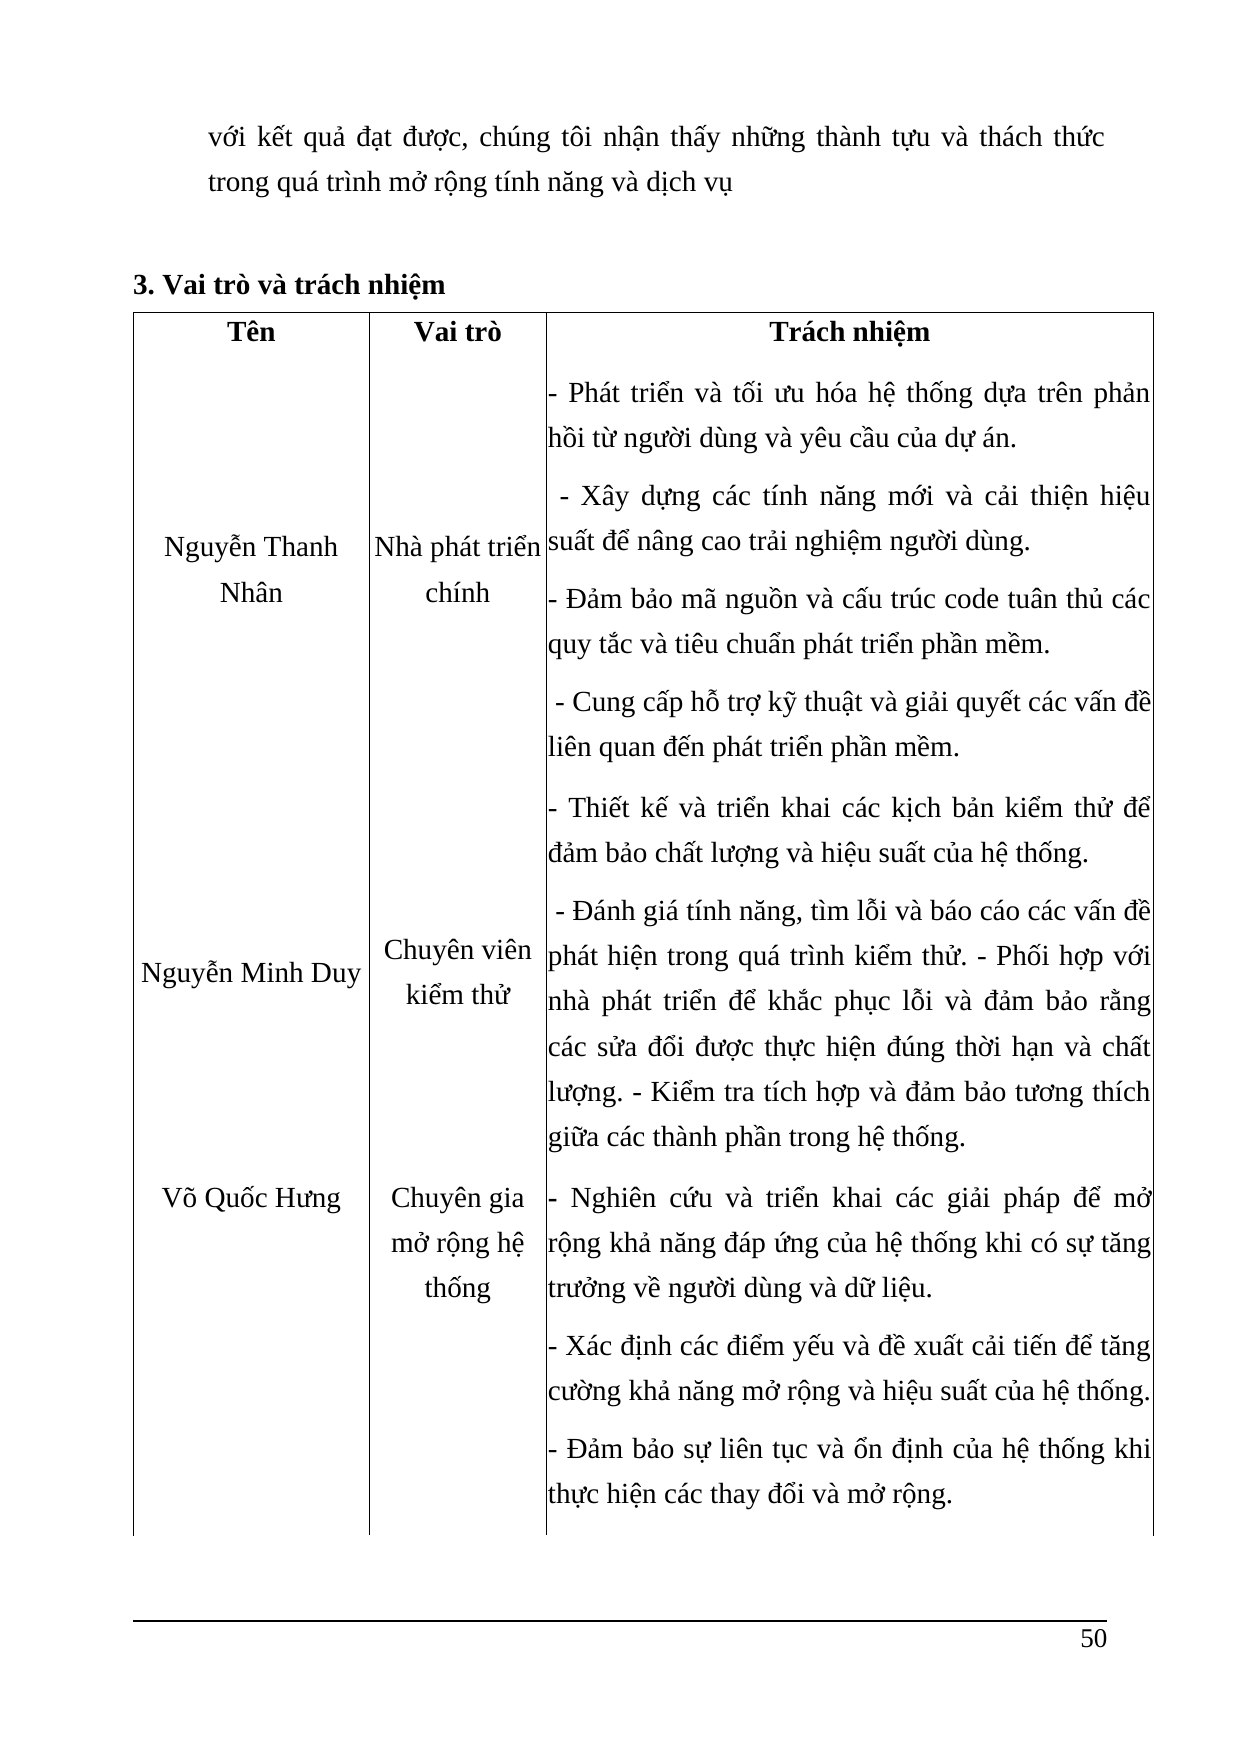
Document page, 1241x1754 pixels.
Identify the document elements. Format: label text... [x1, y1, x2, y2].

table_cell Nhà phát triển chính [370, 374, 546, 788]
table_cell Nguyễn Minh Duy [134, 789, 369, 1178]
table_cell Nguyễn Thanh Nhân [134, 374, 369, 788]
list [170, 119, 1107, 197]
table_cell Chuyên gia mở rộng hệ thống [370, 1179, 546, 1535]
table_cell - Phát triển và tối ưu hóa hệ thống dựa trên phản hồi từ người dùng và yêu cầu của dự án. - Xây dựng các tính năng mới và cải thiện hiệu suất để nâng cao trải nghiệm người dùng. - Đảm bảo mã nguồn và cấu trúc code tuân thủ các quy tắc và tiêu chuẩn phát triển phần mềm. - Cung cấp hỗ trợ kỹ thuật và giải quyết các vấn đề liên quan đến phát triển phần mềm. [547, 374, 1153, 788]
table_header Tên [134, 313, 369, 373]
table_cell Chuyên viên kiểm thử [370, 789, 546, 1178]
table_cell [547, 1179, 1153, 1535]
table_cell - Thiết kế và triển khai các kịch bản kiểm thử để đảm bảo chất lượng và hiệu suất của hệ thống. - Đánh giá tính năng, tìm lỗi và báo cáo các vấn đề phát hiện trong quá trình kiểm thử. - Phối hợp với nhà phát triển để khắc phục lỗi và đảm bảo rằng các sửa đổi được thực hiện đúng thời hạn và chất lượng. - Kiểm tra tích hợp và đảm bảo tương thích giữa các thành phần trong hệ thống. [547, 789, 1153, 1178]
subtitle 3. Vai trò và trách nhiệm [133, 267, 1107, 300]
table_cell Võ Quốc Hưng [134, 1179, 369, 1535]
table_header Vai trò [370, 313, 546, 373]
table_header Trách nhiệm [547, 313, 1153, 373]
